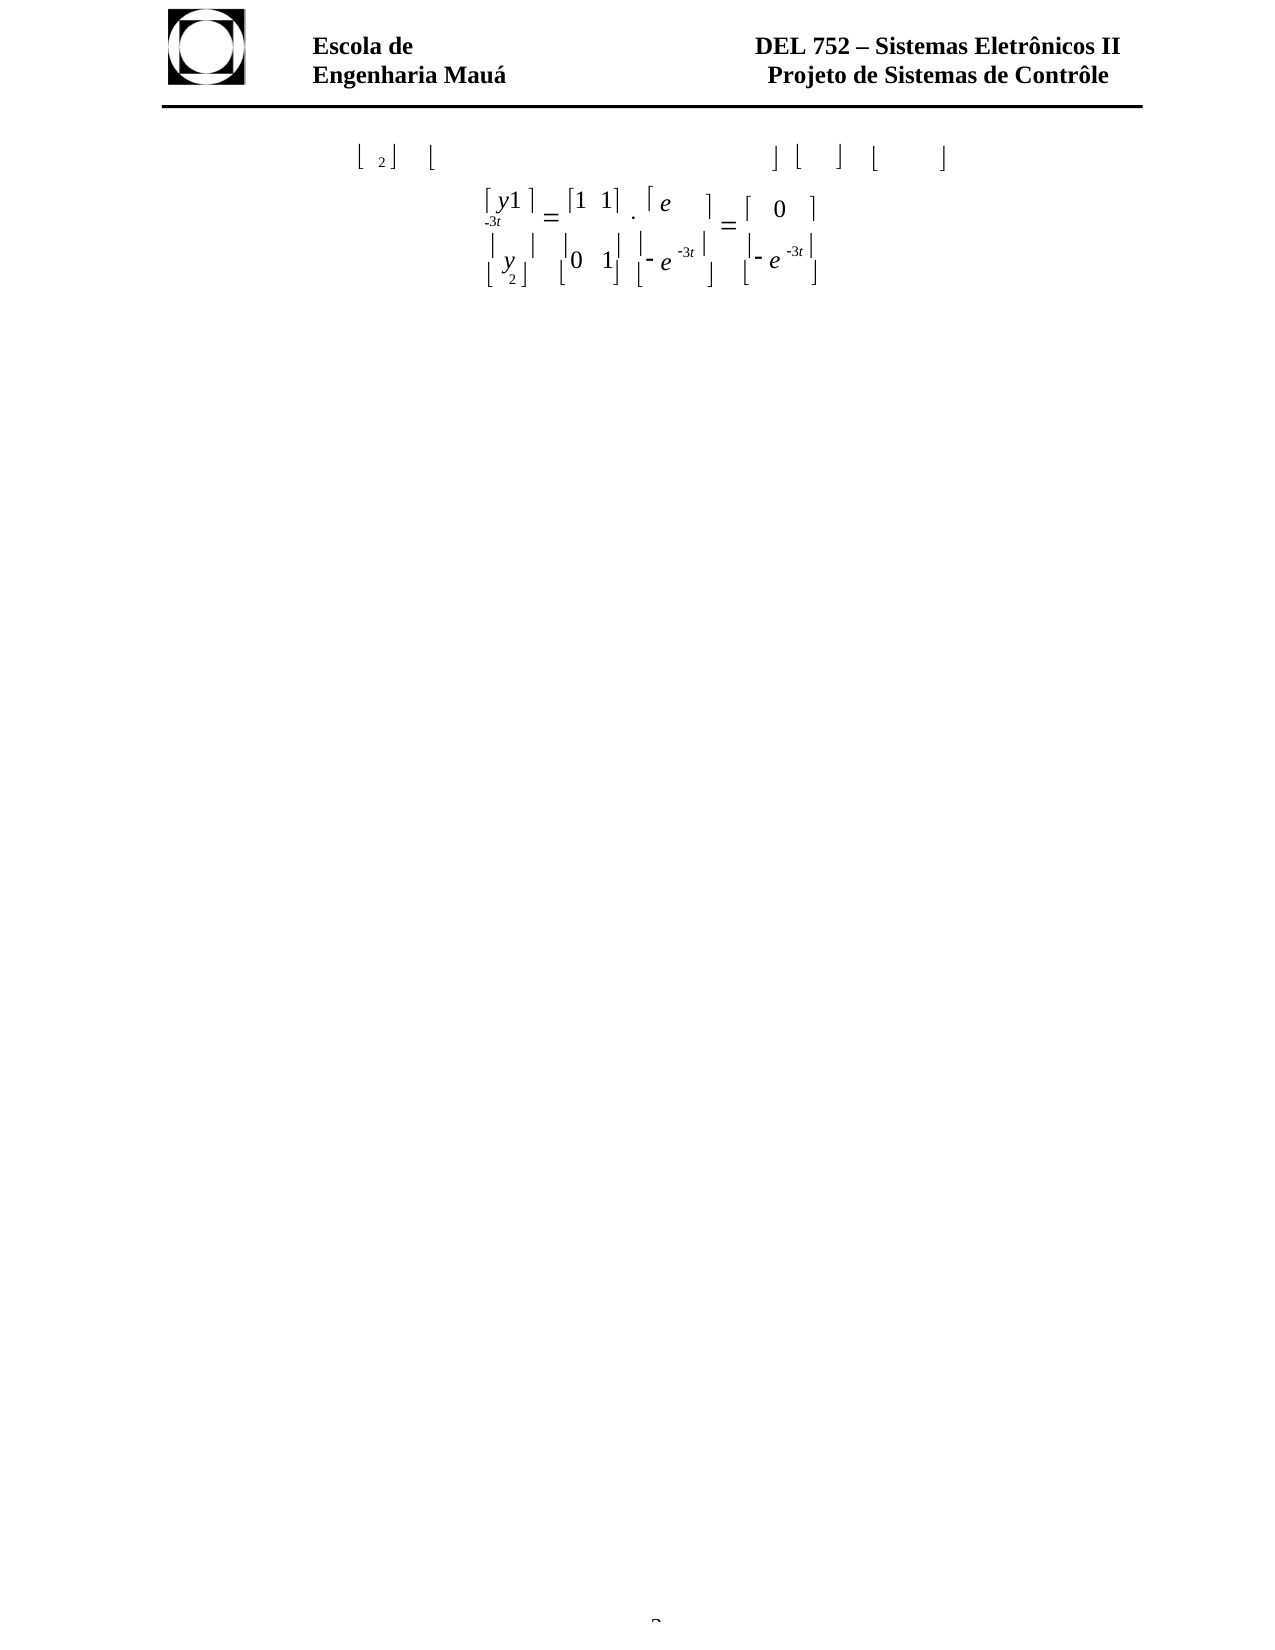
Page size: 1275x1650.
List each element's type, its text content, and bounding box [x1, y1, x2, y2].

text  y  0 1  e 3t   e 3t  [154, 241, 1149, 260]
text    0  [705, 200, 1152, 224]
text  2        [154, 260, 1149, 292]
text  2   [154, 144, 435, 174]
text  y1   1 1   e 3t [484, 192, 690, 241]
text      [771, 144, 1152, 176]
picture [167, 8, 246, 86]
